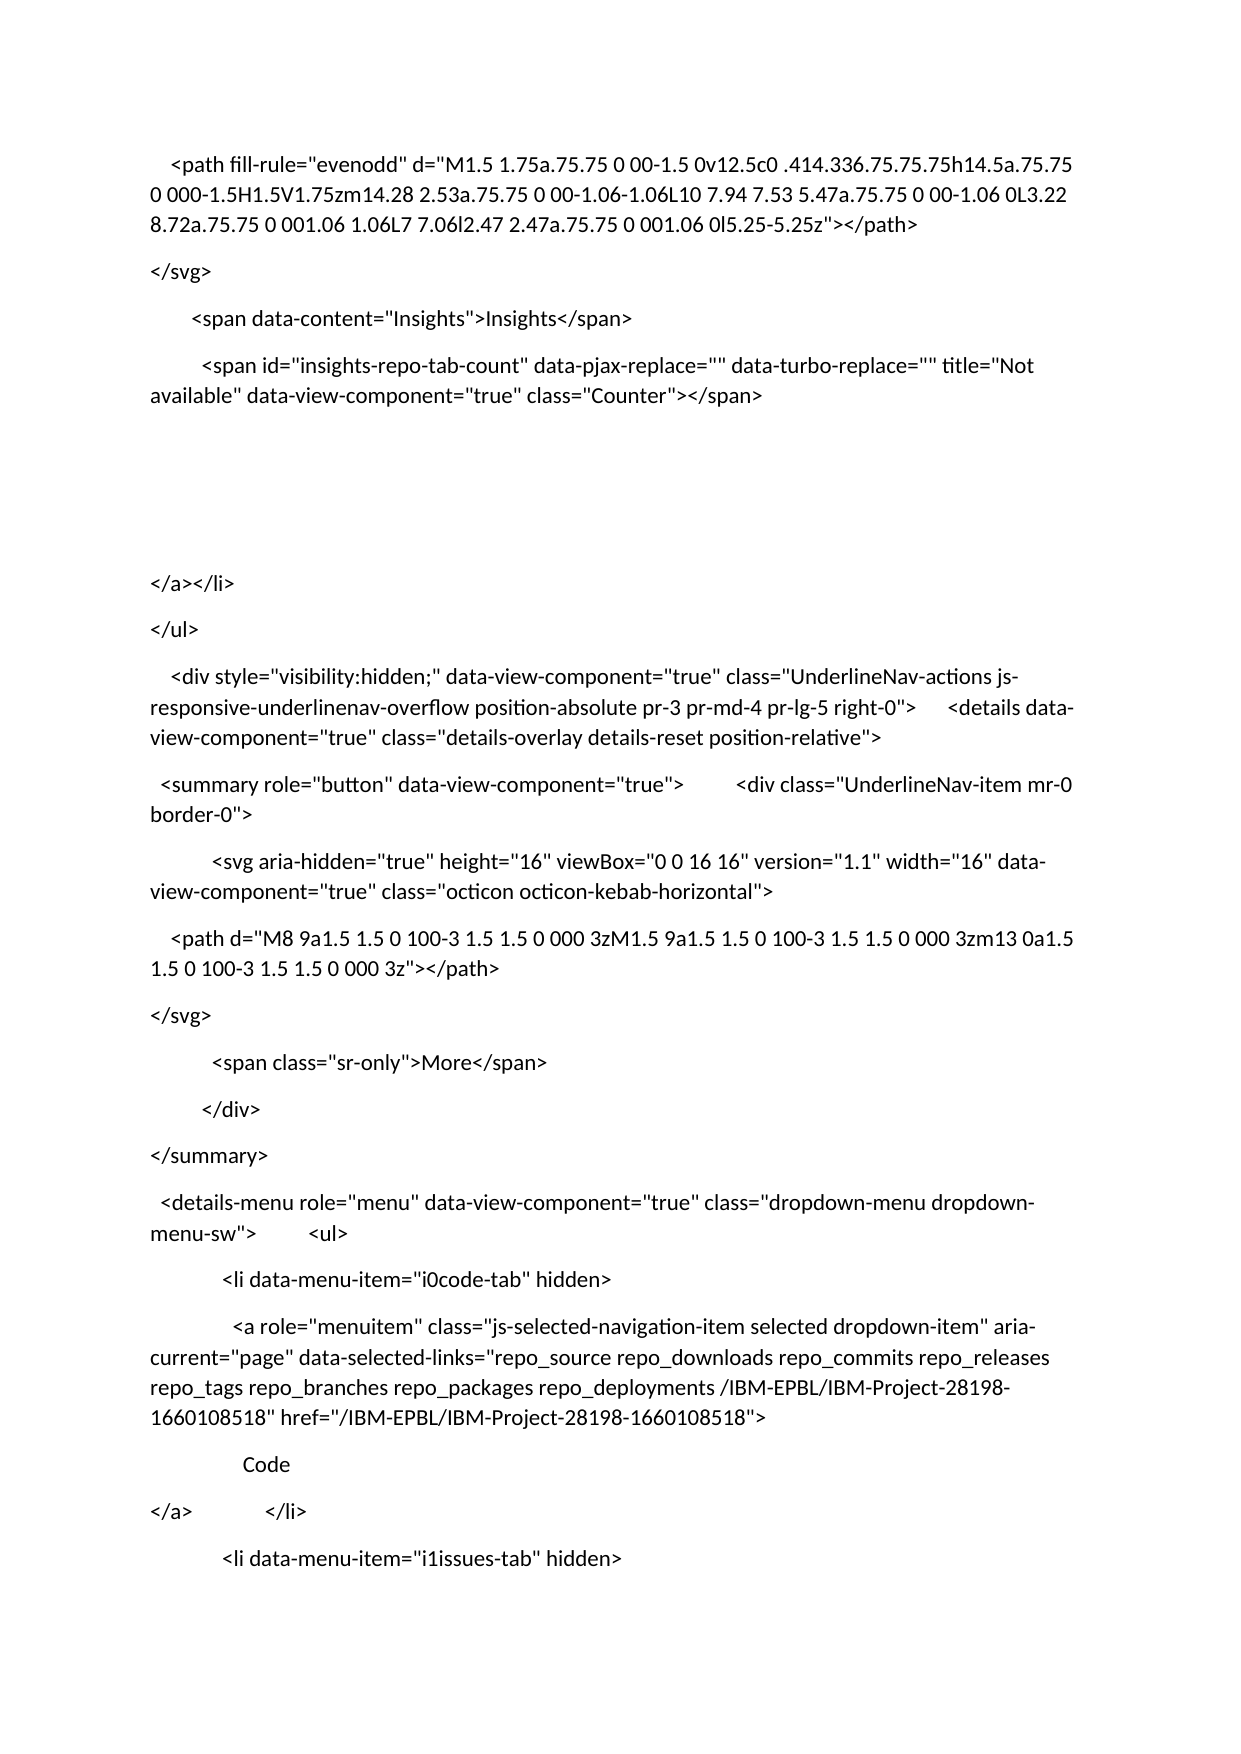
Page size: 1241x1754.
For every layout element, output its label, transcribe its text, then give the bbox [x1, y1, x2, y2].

text <path d="M8 9a1.5 1.5 0 100-3 1.5 1.5 0 000 3zM1.5 9a1.5 1.5 0 100-3 1.5 1.5 0 000 3zm13 0a1.5 1.5 0 100-3 1.5 1.5 0 000 3z"></path> [150, 924, 1090, 982]
text <li data-menu-item="i0code-tab" hidden> [150, 1266, 1090, 1294]
text Code [150, 1450, 1090, 1478]
text </ul> [150, 616, 1090, 644]
text <li data-menu-item="i1issues-tab" hidden> [150, 1544, 1090, 1572]
text <summary role="button" data-view-component="true"> <div class="UnderlineNav-item mr-0 border-0"> [150, 770, 1090, 828]
text </svg> [150, 257, 1090, 285]
text </div> [150, 1095, 1090, 1123]
text <details-menu role="menu" data-view-component="true" class="dropdown-menu dropdown-menu-sw"> <ul> [150, 1188, 1090, 1247]
text <a role="menuitem" class="js-selected-navigation-item selected dropdown-item" aria-current="page" data-selected-links="repo_source repo_downloads repo_commits repo_releases repo_tags repo_branches repo_packages repo_deployments /IBM-EPBL/IBM-Project-28198-1660108518" href="/IBM-EPBL/IBM-Project-28198-1660108518"> [150, 1312, 1090, 1431]
text <div style="visibility:hidden;" data-view-component="true" class="UnderlineNav-actions js-responsive-underlinenav-overflow position-absolute pr-3 pr-md-4 pr-lg-5 right-0"> <details data-view-component="true" class="details-overlay details-reset position-relative"> [150, 662, 1090, 751]
text </a></li> [150, 569, 1090, 597]
text </svg> [150, 1001, 1090, 1029]
text </a> </li> [150, 1497, 1090, 1525]
text <span id="insights-repo-tab-count" data-pjax-replace="" data-turbo-replace="" title="Not available" data-view-component="true" class="Counter"></span> [150, 351, 1090, 409]
text <svg aria-hidden="true" height="16" viewBox="0 0 16 16" version="1.1" width="16" data-view-component="true" class="octicon octicon-kebab-horizontal"> [150, 847, 1090, 905]
text <path fill-rule="evenodd" d="M1.5 1.75a.75.75 0 00-1.5 0v12.5c0 .414.336.75.75.75h14.5a.75.75 0 000-1.5H1.5V1.75zm14.28 2.53a.75.75 0 00-1.06-1.06L10 7.94 7.53 5.47a.75.75 0 00-1.06 0L3.22 8.72a.75.75 0 001.06 1.06L7 7.06l2.47 2.47a.75.75 0 001.06 0l5.25-5.25z"></path> [150, 150, 1090, 238]
text <span data-content="Insights">Insights</span> [150, 304, 1090, 332]
text <span class="sr-only">More</span> [150, 1048, 1090, 1076]
text </summary> [150, 1142, 1090, 1170]
